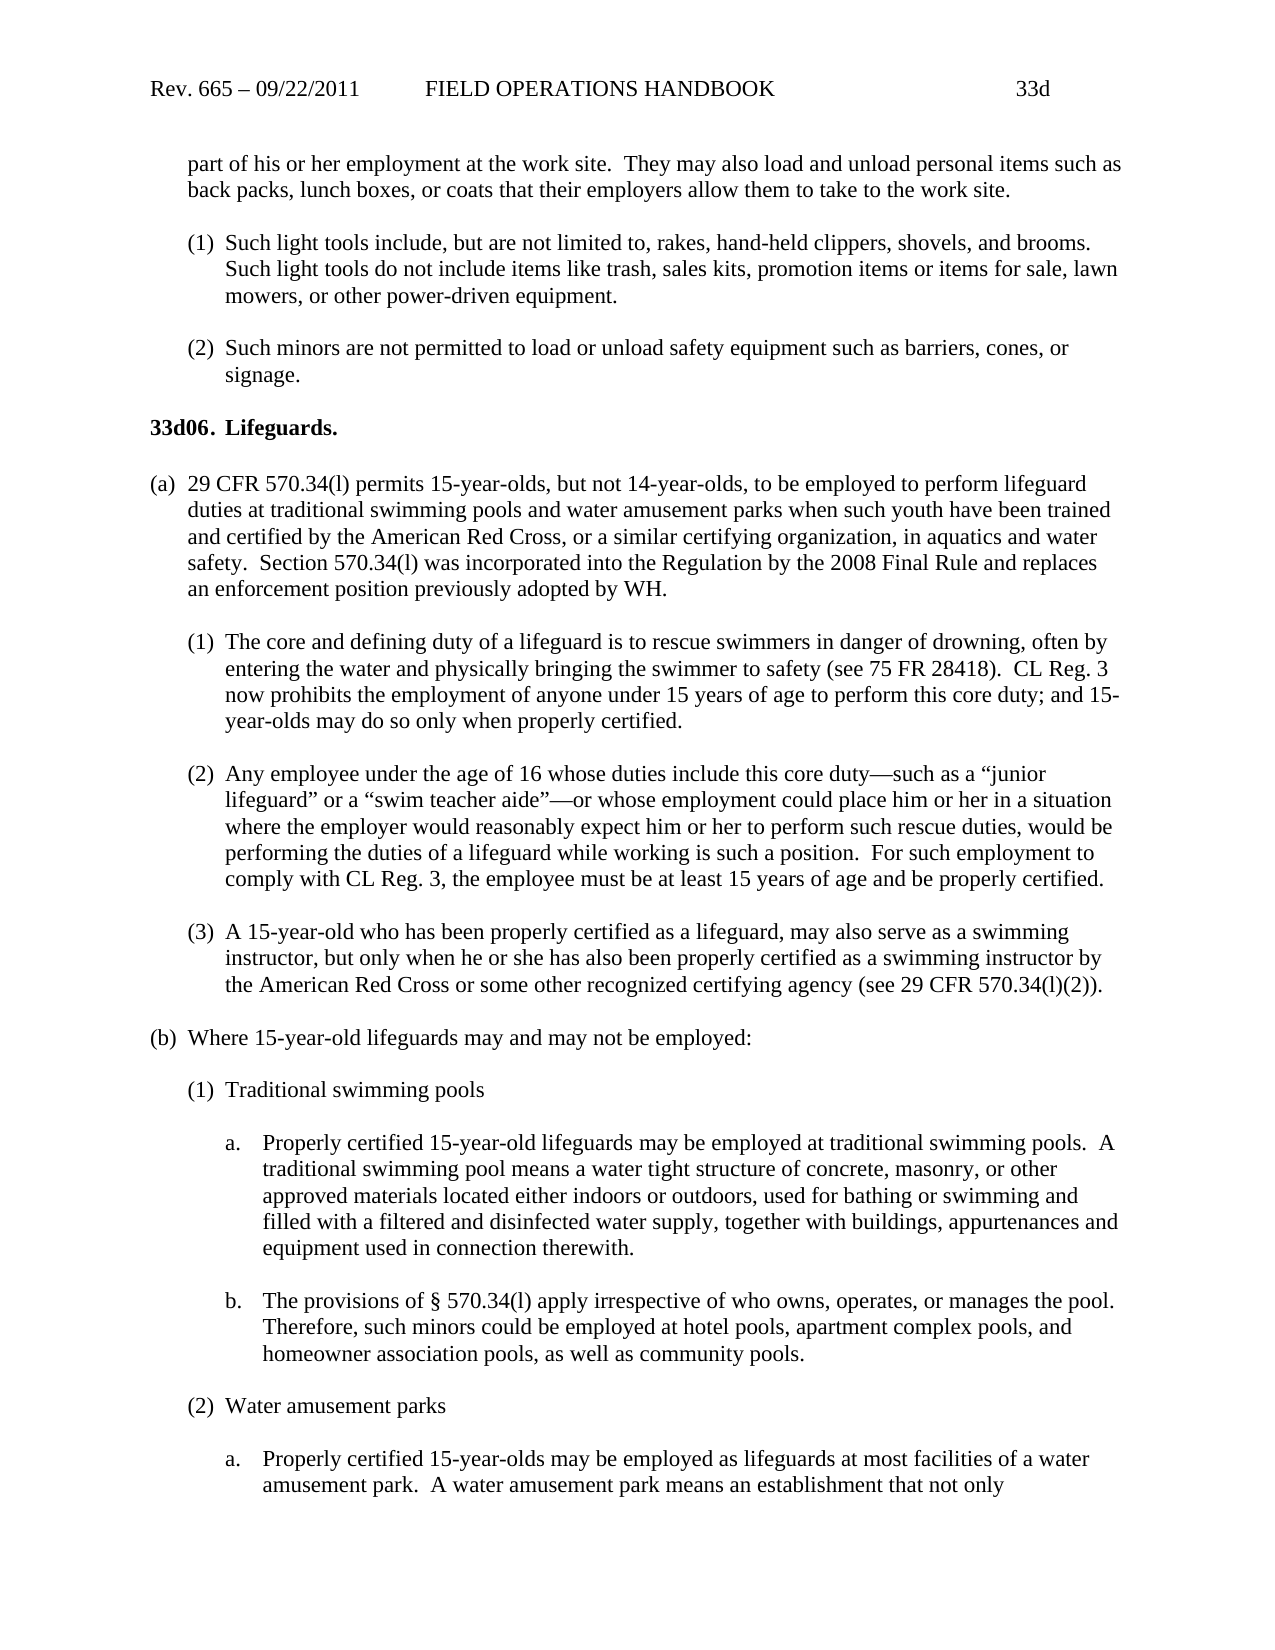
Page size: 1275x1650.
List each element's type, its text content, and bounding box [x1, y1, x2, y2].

list Such light tools include, but are not limited to, rakes, hand-held clippers, shovels, and brooms. Such light tools do not include items like trash, sales kits, promotion items or items for sale, lawn mowers, or other power-driven equipment. [187, 229, 1125, 308]
list A 15-year-old who has been properly certified as a lifeguard, may also serve as a swimming instructor, but only when he or she has also been properly certified as a swimming instructor by the American Red Cross or some other recognized certifying agency (see 29 CFR 570.34(l)(2)). [187, 918, 1125, 997]
list The provisions of § 570.34(l) apply irrespective of who owns, operates, or manages the pool. Therefore, such minors could be employed at hotel pools, apartment complex pools, and homeowner association pools, as well as community pools. [225, 1287, 1125, 1366]
list 29 CFR 570.34(l) permits 15-year-olds, but not 14-year-olds, to be employed to perform lifeguard duties at traditional swimming pools and water amusement parks when such youth have been trained and certified by the American Red Cross, or a similar certifying organization, in aquatics and water safety. Section 570.34(l) was incorporated into the Regulation by the 2008 Final Rule and replaces an enforcement position previously adopted by WH. [150, 470, 1125, 602]
subtitle 33d06 . Lifeguards. [150, 413, 1125, 440]
list Properly certified 15-year-old lifeguards may be employed at traditional swimming pools. A traditional swimming pool means a water tight structure of concrete, masonry, or other approved materials located either indoors or outdoors, used for bathing or swimming and filled with a filtered and disinfected water supply, together with buildings, appurtenances and equipment used in connection therewith. [225, 1129, 1125, 1261]
list Where 15-year-old lifeguards may and may not be employed: [150, 1023, 1125, 1050]
list Traditional swimming pools [187, 1076, 1125, 1103]
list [225, 1445, 1125, 1498]
list Water amusement parks [187, 1392, 1125, 1419]
list The core and defining duty of a lifeguard is to rescue swimmers in danger of drowning, often by entering the water and physically bringing the swimmer to safety (see 75 FR 28418). CL Reg. 3 now prohibits the employment of anyone under 15 years of age to perform this core duty; and 15-year-olds may do so only when properly certified. [187, 628, 1125, 734]
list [150, 150, 1125, 203]
list Any employee under the age of 16 whose duties include this core duty—such as a “junior lifeguard” or a “swim teacher aide”—or whose employment could place him or her in a situation where the employer would reasonably expect him or her to perform such rescue duties, would be performing the duties of a lifeguard while working is such a position. For such employment to comply with CL Reg. 3, the employee must be at least 15 years of age and be properly certified. [187, 760, 1125, 892]
list Such minors are not permitted to load or unload safety equipment such as barriers, cones, or signage. [187, 334, 1125, 387]
